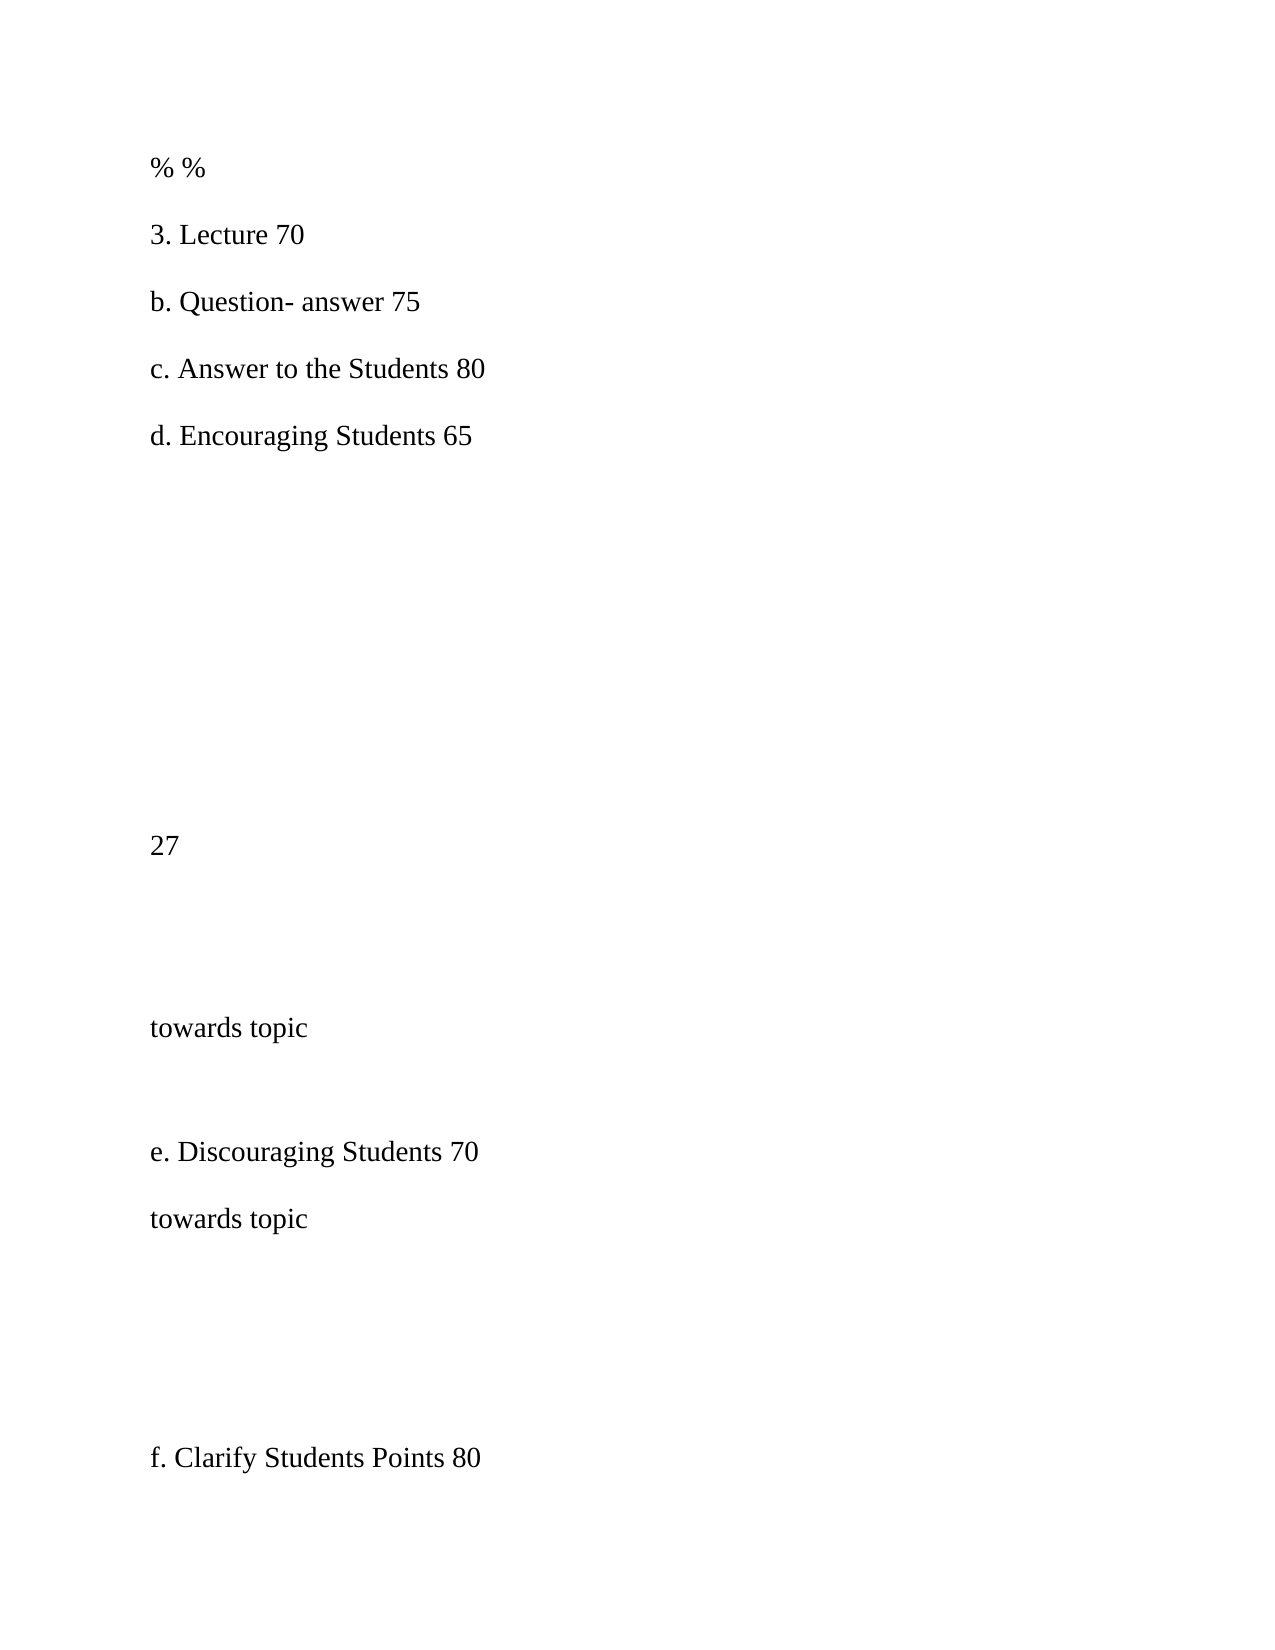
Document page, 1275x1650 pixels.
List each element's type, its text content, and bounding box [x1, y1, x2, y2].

text 27 [150, 828, 1125, 862]
text towards topic [150, 1201, 1125, 1235]
text b. Question- answer 75 [150, 284, 1125, 318]
text d. Encouraging Students 65 [150, 418, 1125, 452]
text 3. Lecture 70 [150, 217, 1125, 251]
text c. Answer to the Students 80 [150, 351, 1125, 385]
text % % [150, 150, 1125, 183]
text towards topic [150, 1010, 1125, 1043]
text f. Clarify Students Points 80 [150, 1440, 1125, 1473]
text e. Discouraging Students 70 [150, 1134, 1125, 1168]
